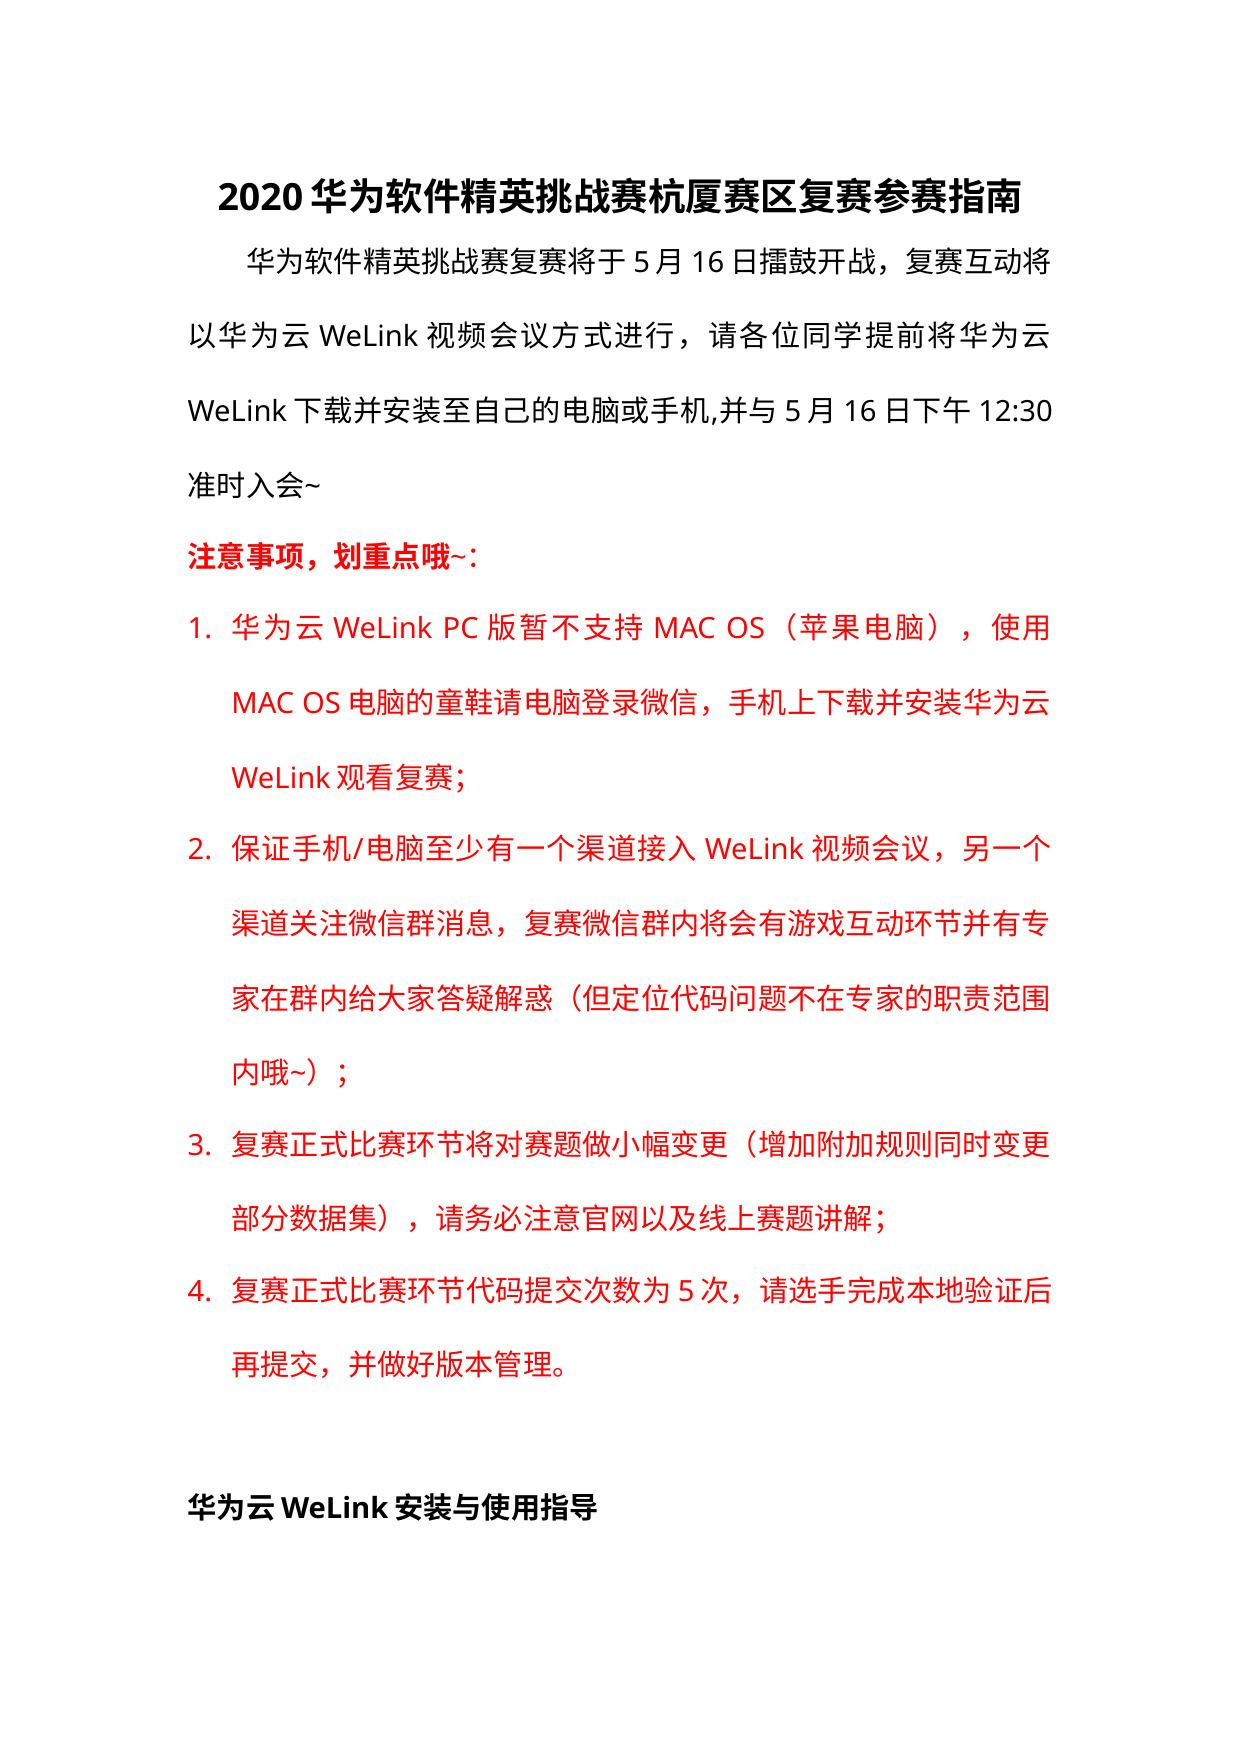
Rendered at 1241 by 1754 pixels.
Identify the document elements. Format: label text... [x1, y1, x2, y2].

list 复赛正式比赛环节将对赛题做小幅变更（增加附加规则同时变更部分数据集），请务必注意官网以及线上赛题讲解； [187, 1110, 1053, 1249]
list 复赛正式比赛环节代码提交次数为5次，请选手完成本地验证后再提交，并做好版本管理。 [187, 1256, 1053, 1396]
list 华为云WeLink PC版暂不支持MAC OS（苹果电脑），使用MAC OS电脑的童鞋请电脑登录微信，手机上下载并安装华为云WeLink观看复赛； [187, 594, 1053, 808]
text 华为软件精英挑战赛复赛将于5月16日擂鼓开战，复赛互动将以华为云WeLink视频会议方式进行，请各位同学提前将华为云WeLink下载并安装至自己的电脑或手机,并与5月16日下午12:30准时入会~ [187, 227, 1053, 516]
list 保证手机/电脑至少有一个渠道接入WeLink视频会议，另一个渠道关注微信群消息，复赛微信群内将会有游戏互动环节并有专家在群内给大家答疑解惑（但定位代码问题不在专家的职责范围内哦~）； [187, 814, 1053, 1103]
text 注意事项，划重点哦~： [187, 522, 1053, 587]
text 2020华为软件精英挑战赛杭厦赛区复赛参赛指南 [187, 162, 1053, 227]
text 华为云WeLink安装与使用指导 [187, 1473, 1053, 1538]
